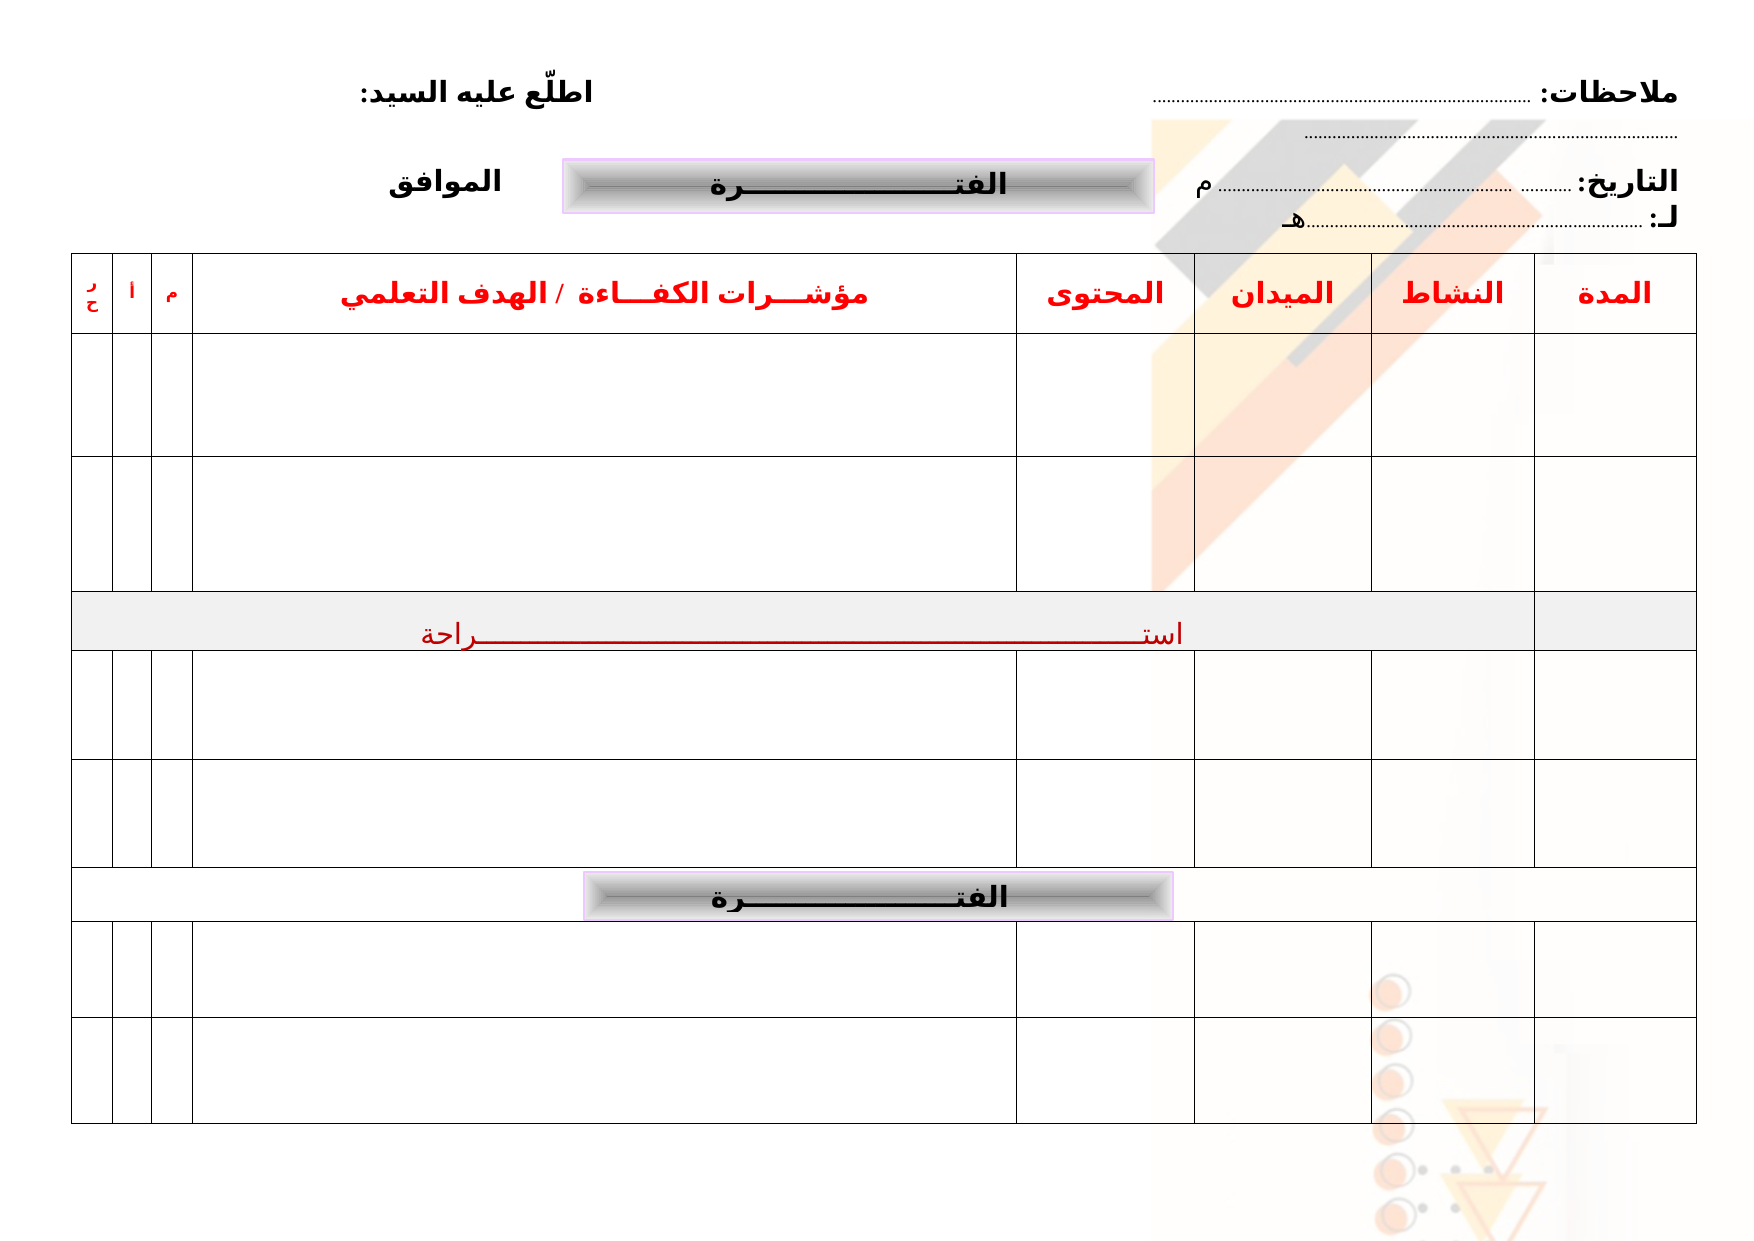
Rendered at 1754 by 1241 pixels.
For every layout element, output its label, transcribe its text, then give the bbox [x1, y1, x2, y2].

table_header المدة [1535, 254, 1696, 333]
table_cell [193, 1018, 1016, 1123]
table_header النشاط [1372, 254, 1534, 333]
table_cell استــــــــــــــــــــــــــــــــــــــــــــــــــــــــــــــــــــــــــــــراحة [72, 592, 1534, 650]
table_cell [1372, 334, 1534, 456]
table_cell [1017, 457, 1194, 591]
table_cell [1535, 592, 1696, 650]
table_cell [113, 334, 151, 456]
table_cell [72, 868, 1696, 921]
table_cell [193, 457, 1016, 591]
table_cell [1195, 457, 1371, 591]
text ملاحظات: ................................................................................. اطلّع عليه السيد: ................................................................................ [75, 75, 1679, 145]
table_cell [1535, 651, 1696, 759]
table_cell [1535, 334, 1696, 456]
table_cell [1017, 651, 1194, 759]
table_cell [1195, 1018, 1371, 1123]
table_cell [1372, 760, 1534, 867]
table_cell [1535, 1018, 1696, 1123]
table_cell [1535, 922, 1696, 1017]
table_cell [113, 457, 151, 591]
table_cell [1372, 651, 1534, 759]
table_cell [152, 922, 192, 1017]
table_header رح [72, 254, 112, 333]
table_cell [152, 651, 192, 759]
table_cell [1195, 760, 1371, 867]
table_cell [1195, 334, 1371, 456]
table_cell [152, 760, 192, 867]
table_cell [72, 922, 112, 1017]
table_cell [1017, 1018, 1194, 1123]
table_cell [72, 457, 112, 591]
table_cell [1017, 922, 1194, 1017]
table_cell [72, 334, 112, 456]
table_header أ [113, 254, 151, 333]
table_cell [152, 457, 192, 591]
table_cell [72, 760, 112, 867]
table_cell [113, 922, 151, 1017]
table_header م [152, 254, 192, 333]
table_cell [1535, 457, 1696, 591]
table_header المحتوى [1017, 254, 1194, 333]
table_cell [193, 334, 1016, 456]
table_cell [193, 651, 1016, 759]
table_cell [1372, 457, 1534, 591]
table_cell [193, 760, 1016, 867]
table_cell [1017, 760, 1194, 867]
text التاريخ: ........... ............................................................... م الموافق لـ: ........................................................................هـ [75, 164, 1679, 234]
table_cell [193, 922, 1016, 1017]
table_cell [1535, 760, 1696, 867]
table_header الميدان [1195, 254, 1371, 333]
table_cell [113, 1018, 151, 1123]
picture [1151, 118, 1754, 1241]
table_cell [1017, 334, 1194, 456]
table_cell [152, 1018, 192, 1123]
table_cell [113, 760, 151, 867]
table_cell [72, 651, 112, 759]
table_cell [72, 1018, 112, 1123]
table_header مؤشـــرات الكفـــاءة / الهدف التعلمي [193, 254, 1016, 333]
table_cell [113, 651, 151, 759]
table_cell [1195, 922, 1371, 1017]
table_cell [152, 334, 192, 456]
table_cell [1195, 651, 1371, 759]
table_cell [1372, 1018, 1534, 1123]
table_cell [1372, 922, 1534, 1017]
